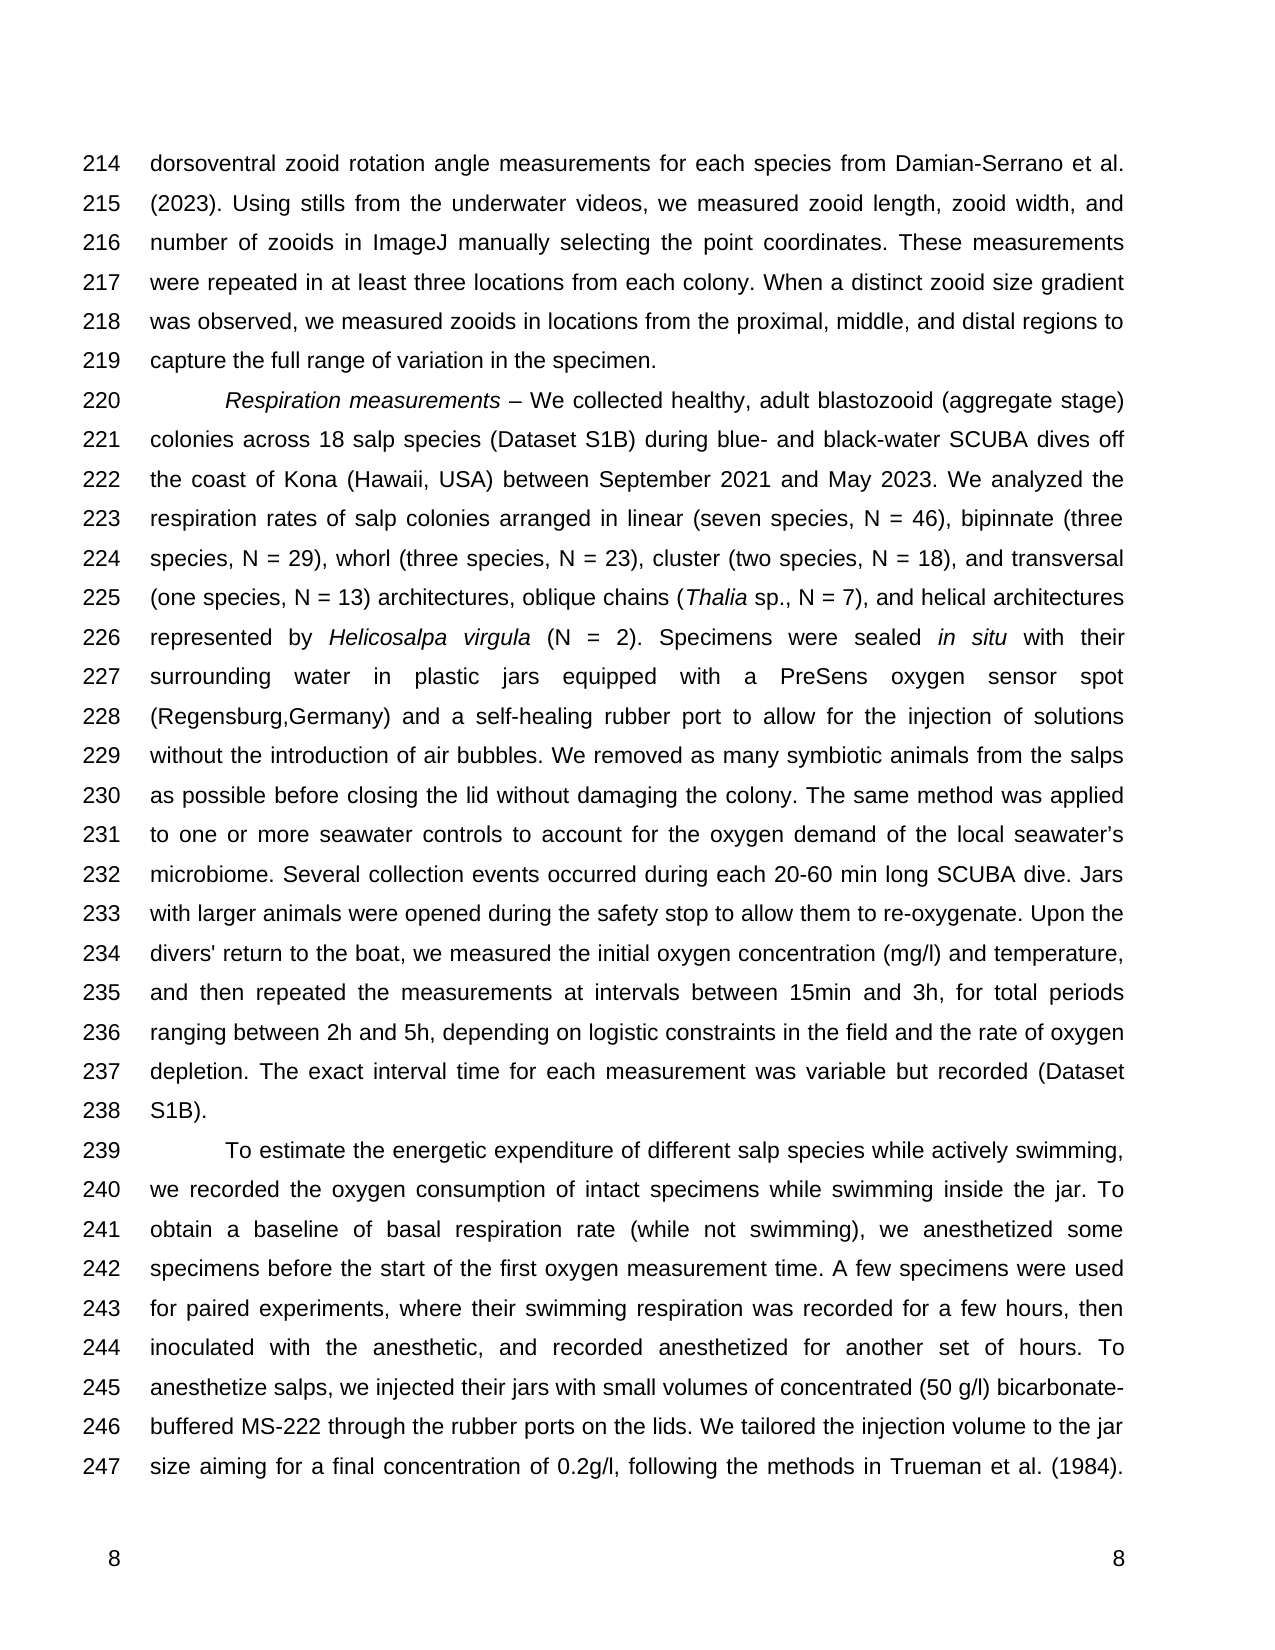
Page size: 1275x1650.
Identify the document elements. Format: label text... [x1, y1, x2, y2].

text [150, 150, 1125, 374]
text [150, 1137, 1125, 1479]
text Respiration measurements – We collected healthy, adult blastozooid (aggregate stage) colonies across 18 salp species (Dataset S1B) during blue- and black-water SCUBA dives off the coast of Kona (Hawaii, USA) between September 2021 and May 2023. We analyzed the respiration rates of salp colonies arranged in linear (seven species, N = 46), bipinnate (three species, N = 29), whorl (three species, N = 23), cluster (two species, N = 18), and transversal (one species, N = 13) architectures, oblique chains (Thalia sp., N = 7), and helical architectures represented by Helicosalpa virgula (N = 2). Specimens were sealed in situ with their surrounding water in plastic jars equipped with a PreSens oxygen sensor spot (Regensburg,Germany) and a self-healing rubber port to allow for the injection of solutions without the introduction of air bubbles. We removed as many symbiotic animals from the salps as possible before closing the lid without damaging the colony. The same method was applied to one or more seawater controls to account for the oxygen demand of the local seawater’s microbiome. Several collection events occurred during each 20-60 min long SCUBA dive. Jars with larger animals were opened during the safety stop to allow them to re-oxygenate. Upon the divers' return to the boat, we measured the initial oxygen concentration (mg/l) and temperature, and then repeated the measurements at intervals between 15min and 3h, for total periods ranging between 2h and 5h, depending on logistic constraints in the field and the rate of oxygen depletion. The exact interval time for each measurement was variable but recorded (Dataset S1B). [150, 387, 1125, 1124]
